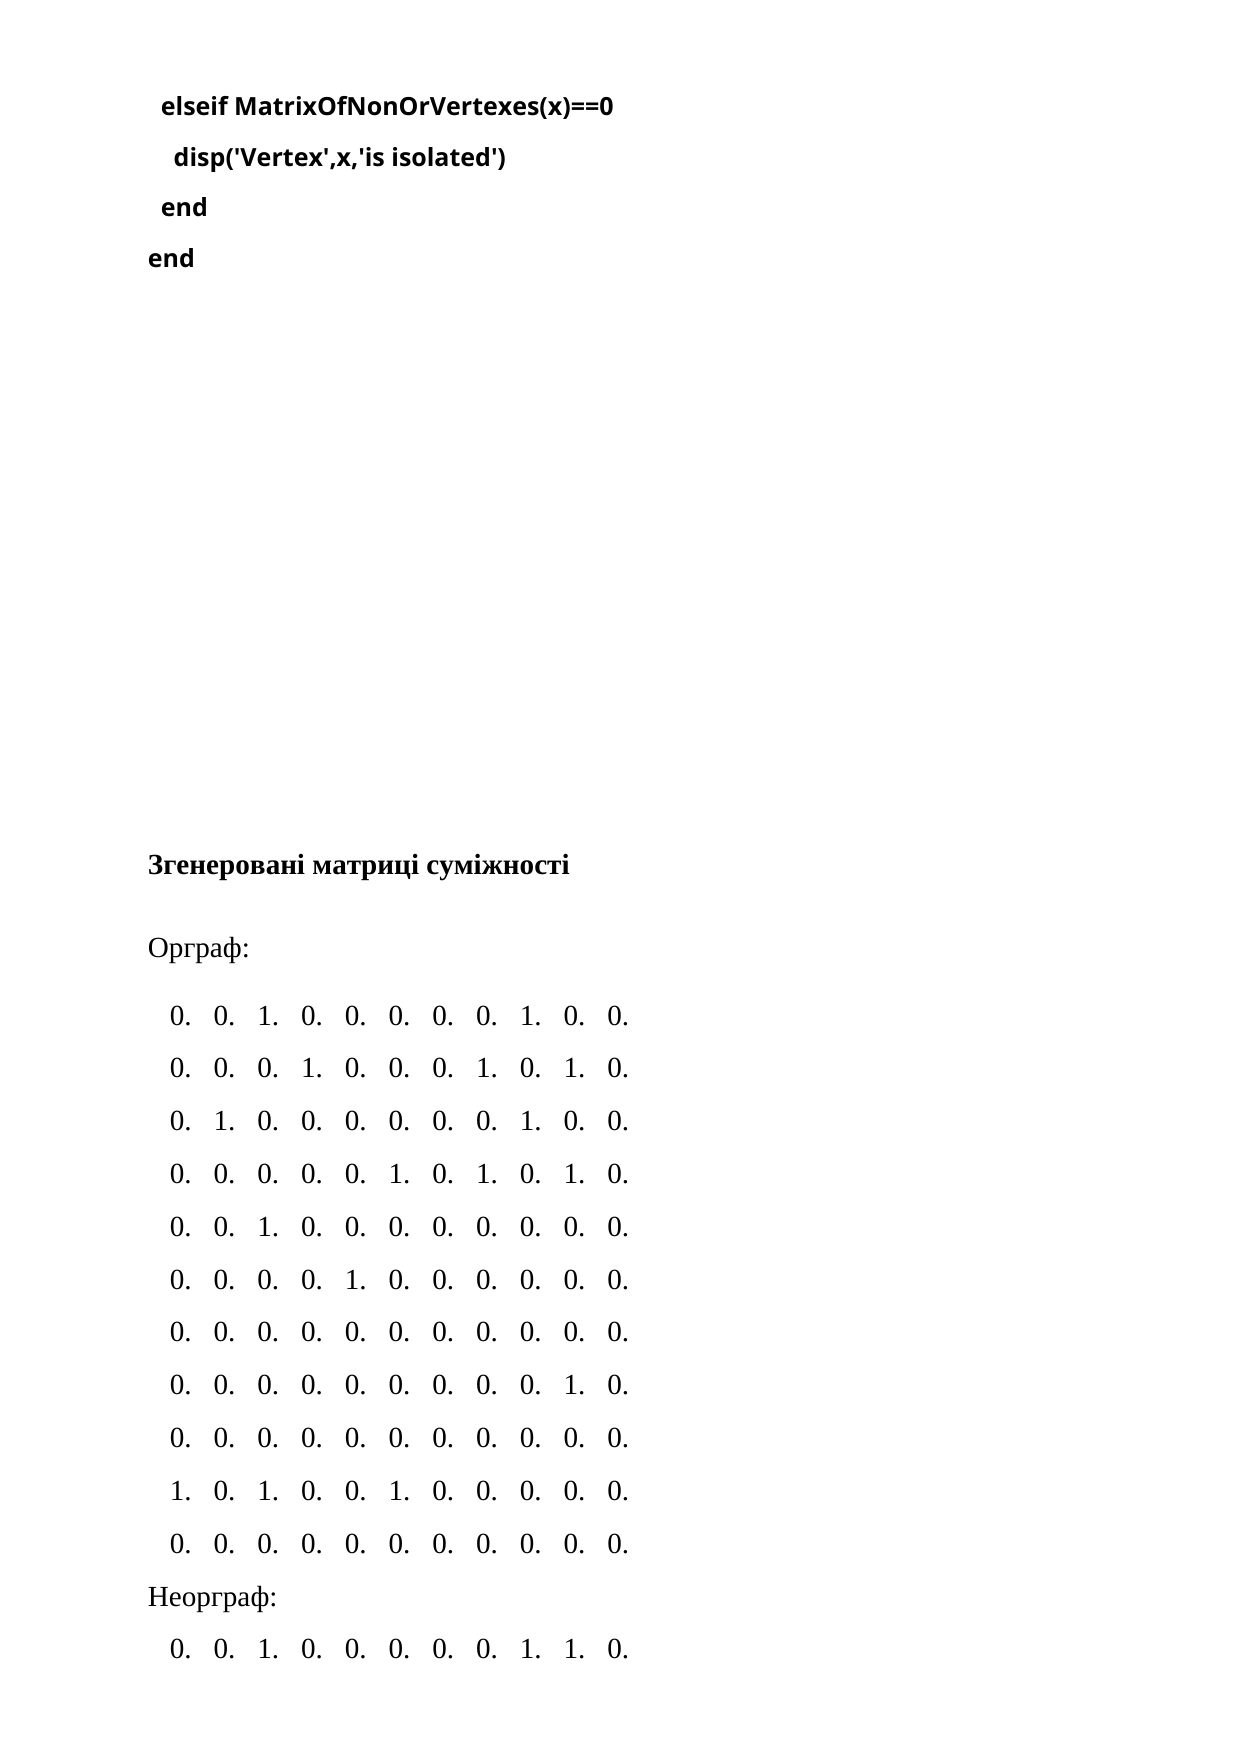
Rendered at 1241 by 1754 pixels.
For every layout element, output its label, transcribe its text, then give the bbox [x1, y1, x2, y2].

text Згенеровані матриці суміжності [148, 847, 1152, 880]
text 0. 0. 0. 1. 0. 0. 0. 1. 0. 1. 0. [148, 1051, 1152, 1084]
text 0. 1. 0. 0. 0. 0. 0. 0. 1. 0. 0. [148, 1103, 1152, 1137]
text Неорграф: [148, 1579, 1152, 1612]
text 0. 0. 0. 0. 0. 1. 0. 1. 0. 1. 0. [148, 1156, 1152, 1190]
text Орграф: [148, 931, 1152, 964]
text end [148, 190, 1152, 224]
text 0. 0. 0. 0. 1. 0. 0. 0. 0. 0. 0. [148, 1262, 1152, 1295]
text 1. 0. 1. 0. 0. 1. 0. 0. 0. 0. 0. [148, 1473, 1152, 1507]
text 0. 0. 0. 0. 0. 0. 0. 0. 0. 0. 0. [148, 1314, 1152, 1348]
text end [148, 241, 1152, 275]
text elseif MatrixOfNonOrVertexes(x)==0 [148, 88, 1152, 123]
text disp('Vertex',x,'is isolated') [148, 139, 1152, 173]
text 0. 0. 1. 0. 0. 0. 0. 0. 1. 0. 0. [148, 998, 1152, 1031]
text 0. 0. 0. 0. 0. 0. 0. 0. 0. 1. 0. [148, 1367, 1152, 1401]
text 0. 0. 0. 0. 0. 0. 0. 0. 0. 0. 0. [148, 1420, 1152, 1454]
text 0. 0. 1. 0. 0. 0. 0. 0. 1. 1. 0. [148, 1631, 1152, 1665]
text 0. 0. 0. 0. 0. 0. 0. 0. 0. 0. 0. [148, 1526, 1152, 1559]
text 0. 0. 1. 0. 0. 0. 0. 0. 0. 0. 0. [148, 1209, 1152, 1242]
